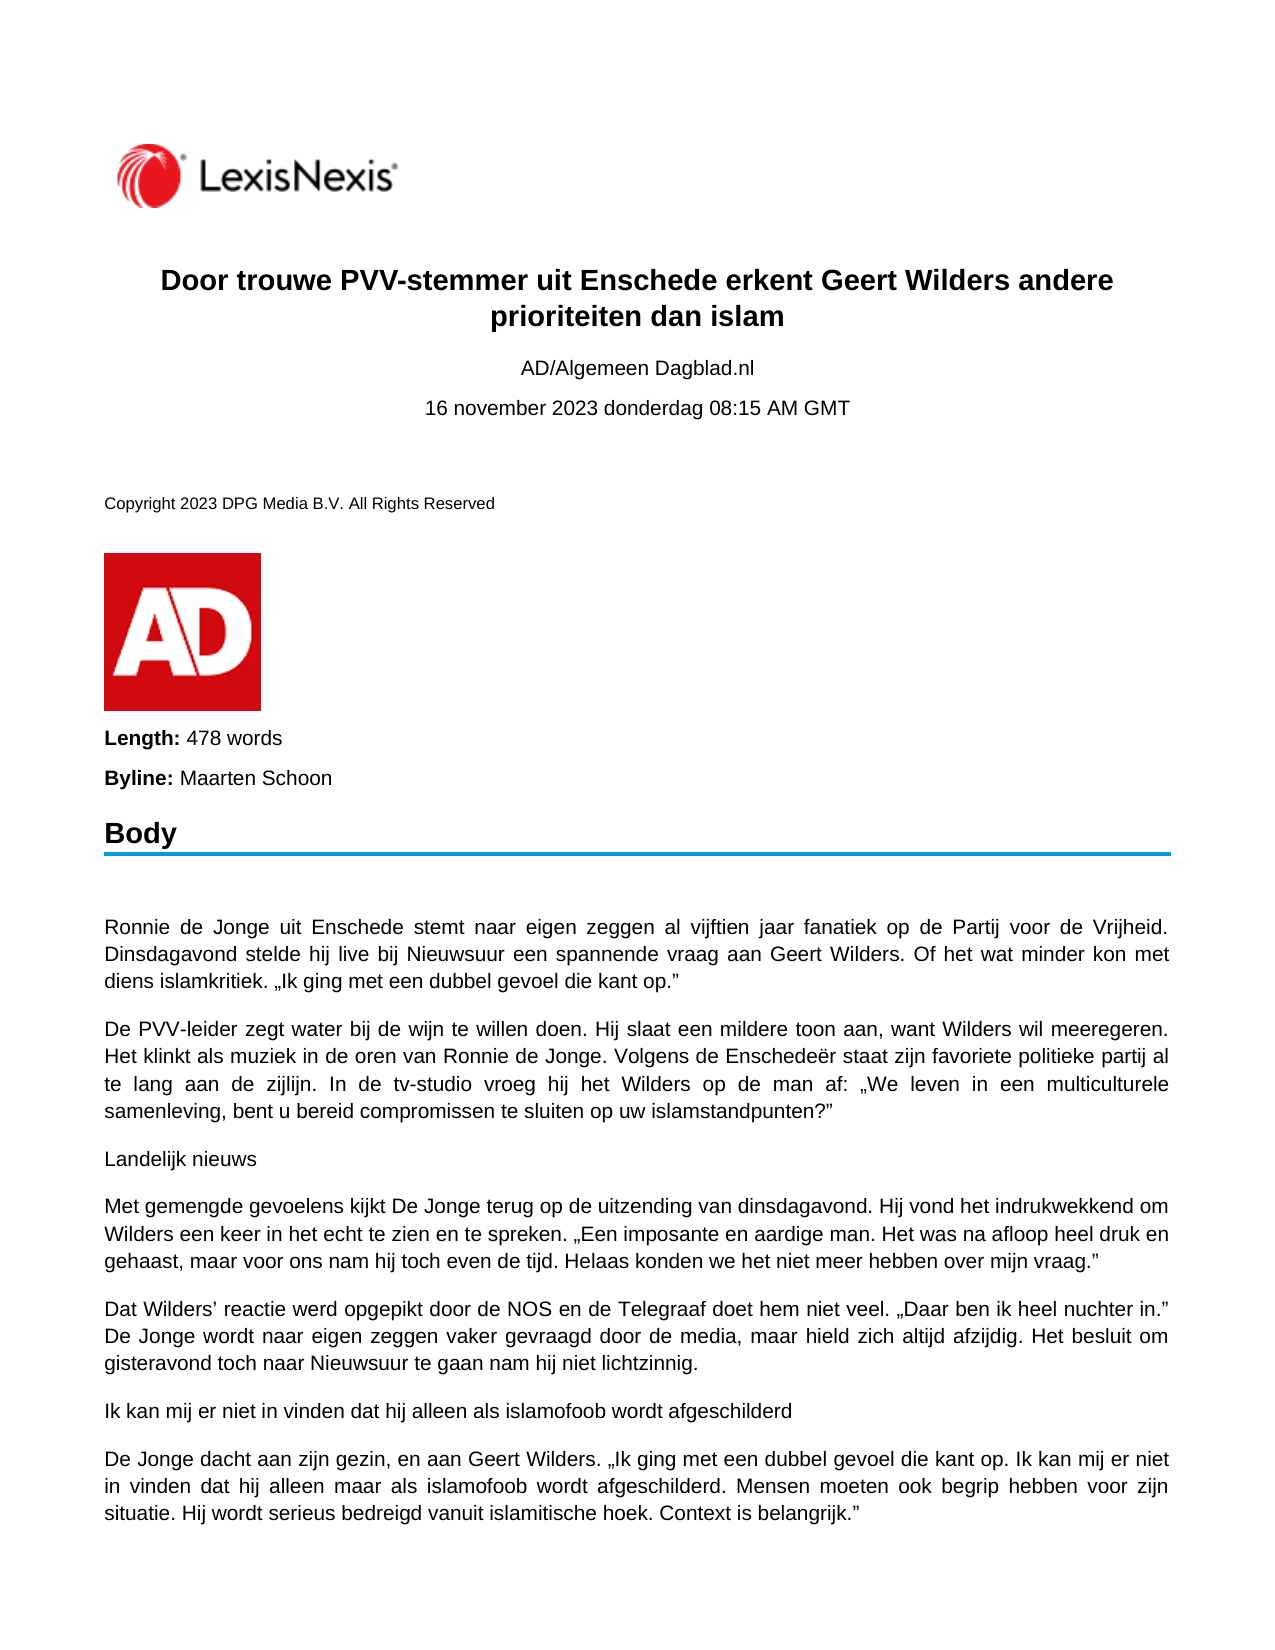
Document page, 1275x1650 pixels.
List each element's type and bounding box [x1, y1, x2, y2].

picture [104, 553, 261, 711]
picture [104, 144, 412, 208]
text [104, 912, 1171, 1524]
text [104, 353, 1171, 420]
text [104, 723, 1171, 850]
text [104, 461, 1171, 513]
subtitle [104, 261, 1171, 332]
